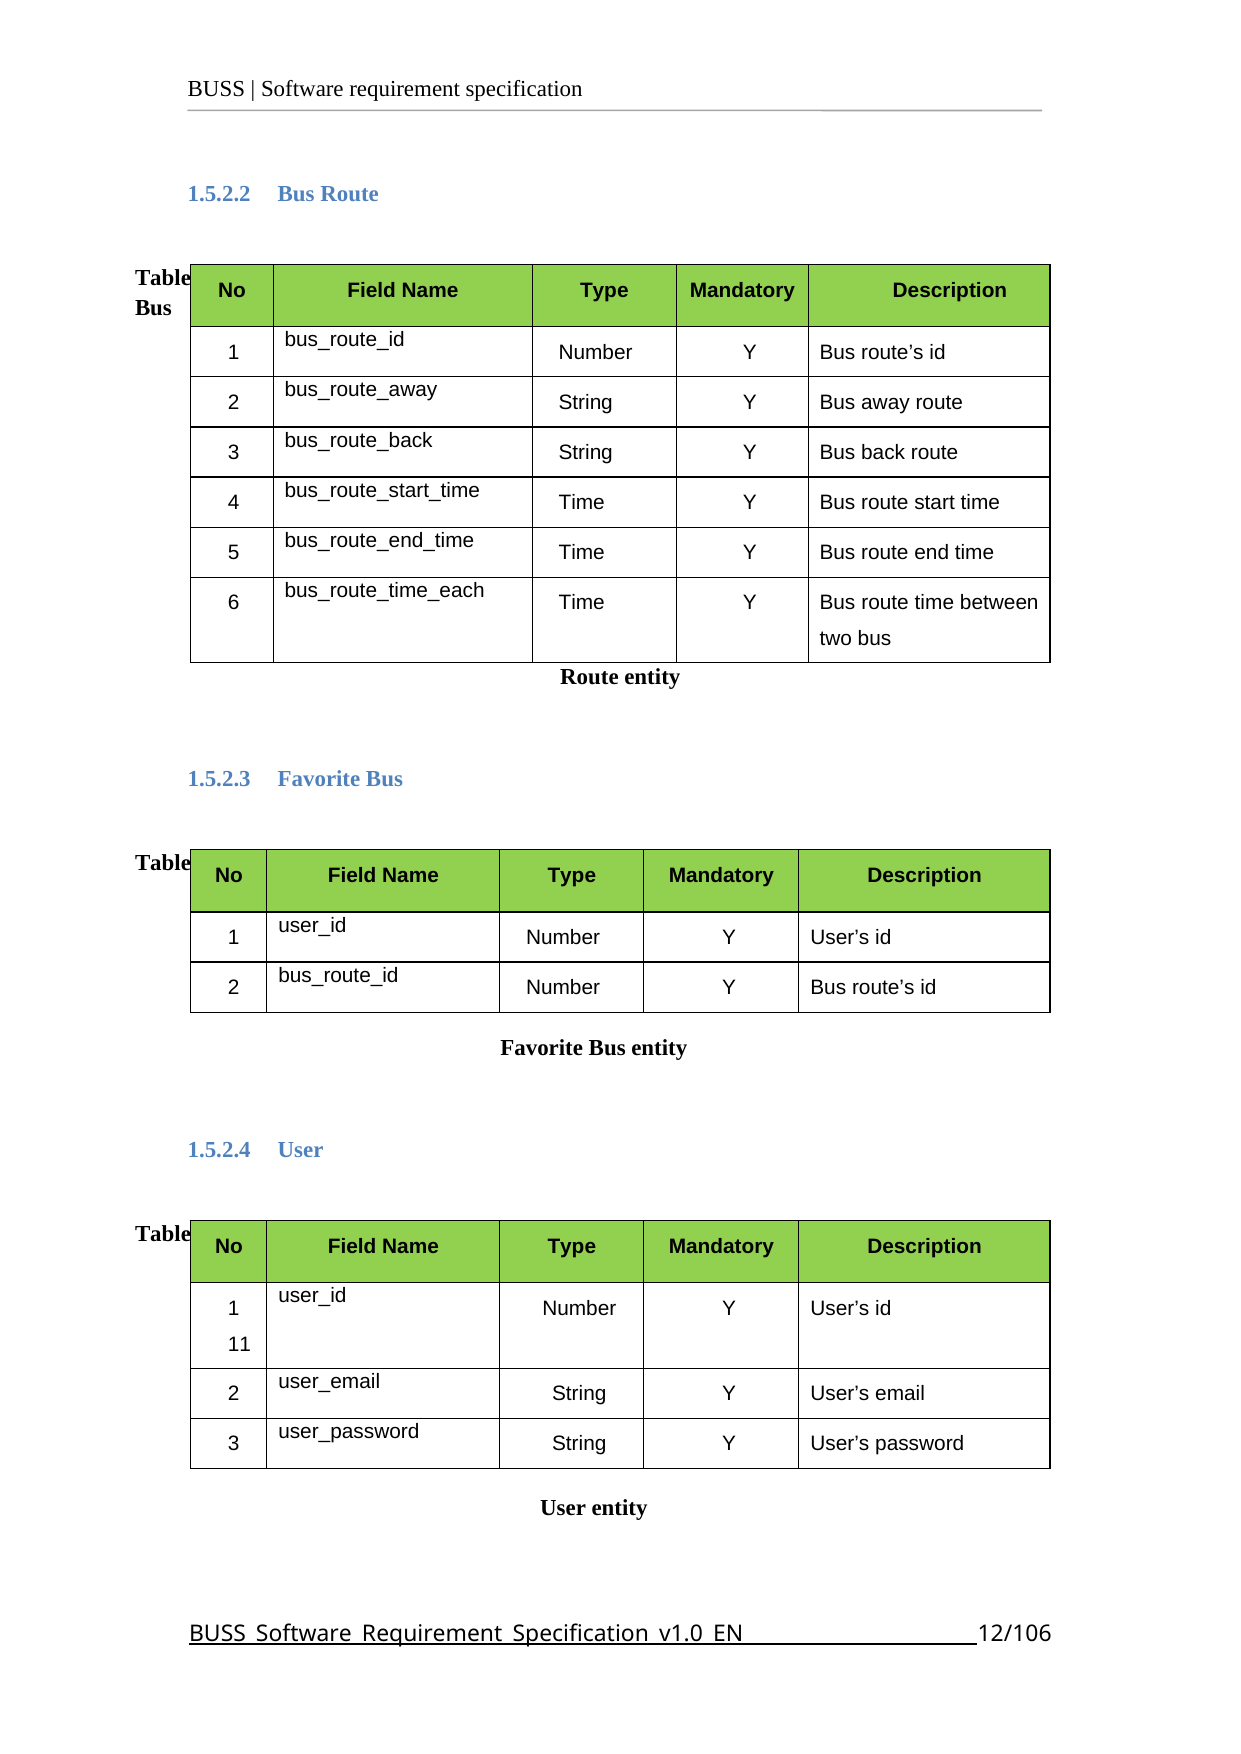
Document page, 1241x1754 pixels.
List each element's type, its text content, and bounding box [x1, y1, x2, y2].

table_cell bus_route_id [267, 963, 499, 1012]
table_cell Bus route time between two bus [809, 578, 1049, 662]
table_cell [191, 578, 273, 662]
table_header Mandatory [644, 850, 798, 911]
table_cell String [533, 377, 676, 426]
table_cell String [500, 1369, 643, 1418]
table_cell Number [500, 1283, 643, 1367]
list User entity [187, 1220, 1053, 1520]
table_cell Y [644, 963, 798, 1012]
table_cell Number [533, 327, 676, 376]
table_cell bus_route_end_time [274, 528, 532, 577]
table_header Description [799, 1221, 1049, 1282]
table_header Description [809, 265, 1049, 326]
table_cell User’s email [799, 1369, 1049, 1418]
table_cell [191, 913, 266, 961]
list Favorite Bus entity [187, 849, 1053, 1060]
subtitle User [187, 1136, 1053, 1162]
table_cell Time [533, 578, 676, 662]
table_cell Bus back route [809, 428, 1049, 476]
table_cell bus_route_away [274, 377, 532, 426]
table_cell Number [500, 963, 643, 1012]
table_header Type [533, 265, 676, 326]
table_cell Time [533, 478, 676, 527]
table_cell User’s password [799, 1419, 1049, 1468]
table_header No [191, 265, 273, 326]
table_cell Y [677, 578, 808, 662]
table_header Field Name [267, 850, 499, 911]
table_cell bus_route_id [274, 327, 532, 376]
table_cell bus_route_time_each [274, 578, 532, 662]
table_cell [191, 327, 273, 376]
table_cell String [500, 1419, 643, 1468]
table_cell Y [644, 1369, 798, 1418]
table_cell Y [677, 478, 808, 527]
table_header Field Name [267, 1221, 499, 1282]
table_cell user_email [267, 1369, 499, 1418]
table_cell Bus away route [809, 377, 1049, 426]
table_cell Time [533, 528, 676, 577]
table_cell Y [677, 428, 808, 476]
table_header Field Name [274, 265, 532, 326]
table_cell user_id [267, 1283, 499, 1367]
table_header No [191, 850, 266, 911]
table_cell Bus route’s id [809, 327, 1049, 376]
table_cell user_password [267, 1419, 499, 1468]
table_cell Number [500, 913, 643, 961]
table_cell Y [677, 528, 808, 577]
table_cell [191, 1419, 266, 1468]
table_header Mandatory [644, 1221, 798, 1282]
table_cell String [533, 428, 676, 476]
table_cell [191, 963, 266, 1012]
table_cell bus_route_start_time [274, 478, 532, 527]
table_header Type [500, 1221, 643, 1282]
table_cell [191, 1369, 266, 1418]
table_cell Y [677, 327, 808, 376]
table_cell user_id [267, 913, 499, 961]
table_header No [191, 1221, 266, 1282]
table_header Description [799, 850, 1049, 911]
table_cell Bus route’s id [799, 963, 1049, 1012]
table_cell [191, 428, 273, 476]
table_cell [191, 478, 273, 527]
table_cell Y [644, 1419, 798, 1468]
table_cell User’s id [799, 913, 1049, 961]
subtitle Favorite Bus [187, 765, 1053, 792]
table_cell Bus route end time [809, 528, 1049, 577]
table_cell 11 [191, 1283, 266, 1367]
table_cell Y [677, 377, 808, 426]
table_header Mandatory [677, 265, 808, 326]
table_cell [191, 377, 273, 426]
table_cell Y [644, 1283, 798, 1367]
list Bus Route entity [187, 264, 1053, 689]
table_header Type [500, 850, 643, 911]
table_cell User’s id [799, 1283, 1049, 1367]
subtitle Bus Route [187, 180, 1053, 206]
table_cell bus_route_back [274, 428, 532, 476]
table_cell Bus route start time [809, 478, 1049, 527]
table_cell [191, 528, 273, 577]
table_cell Y [644, 913, 798, 961]
